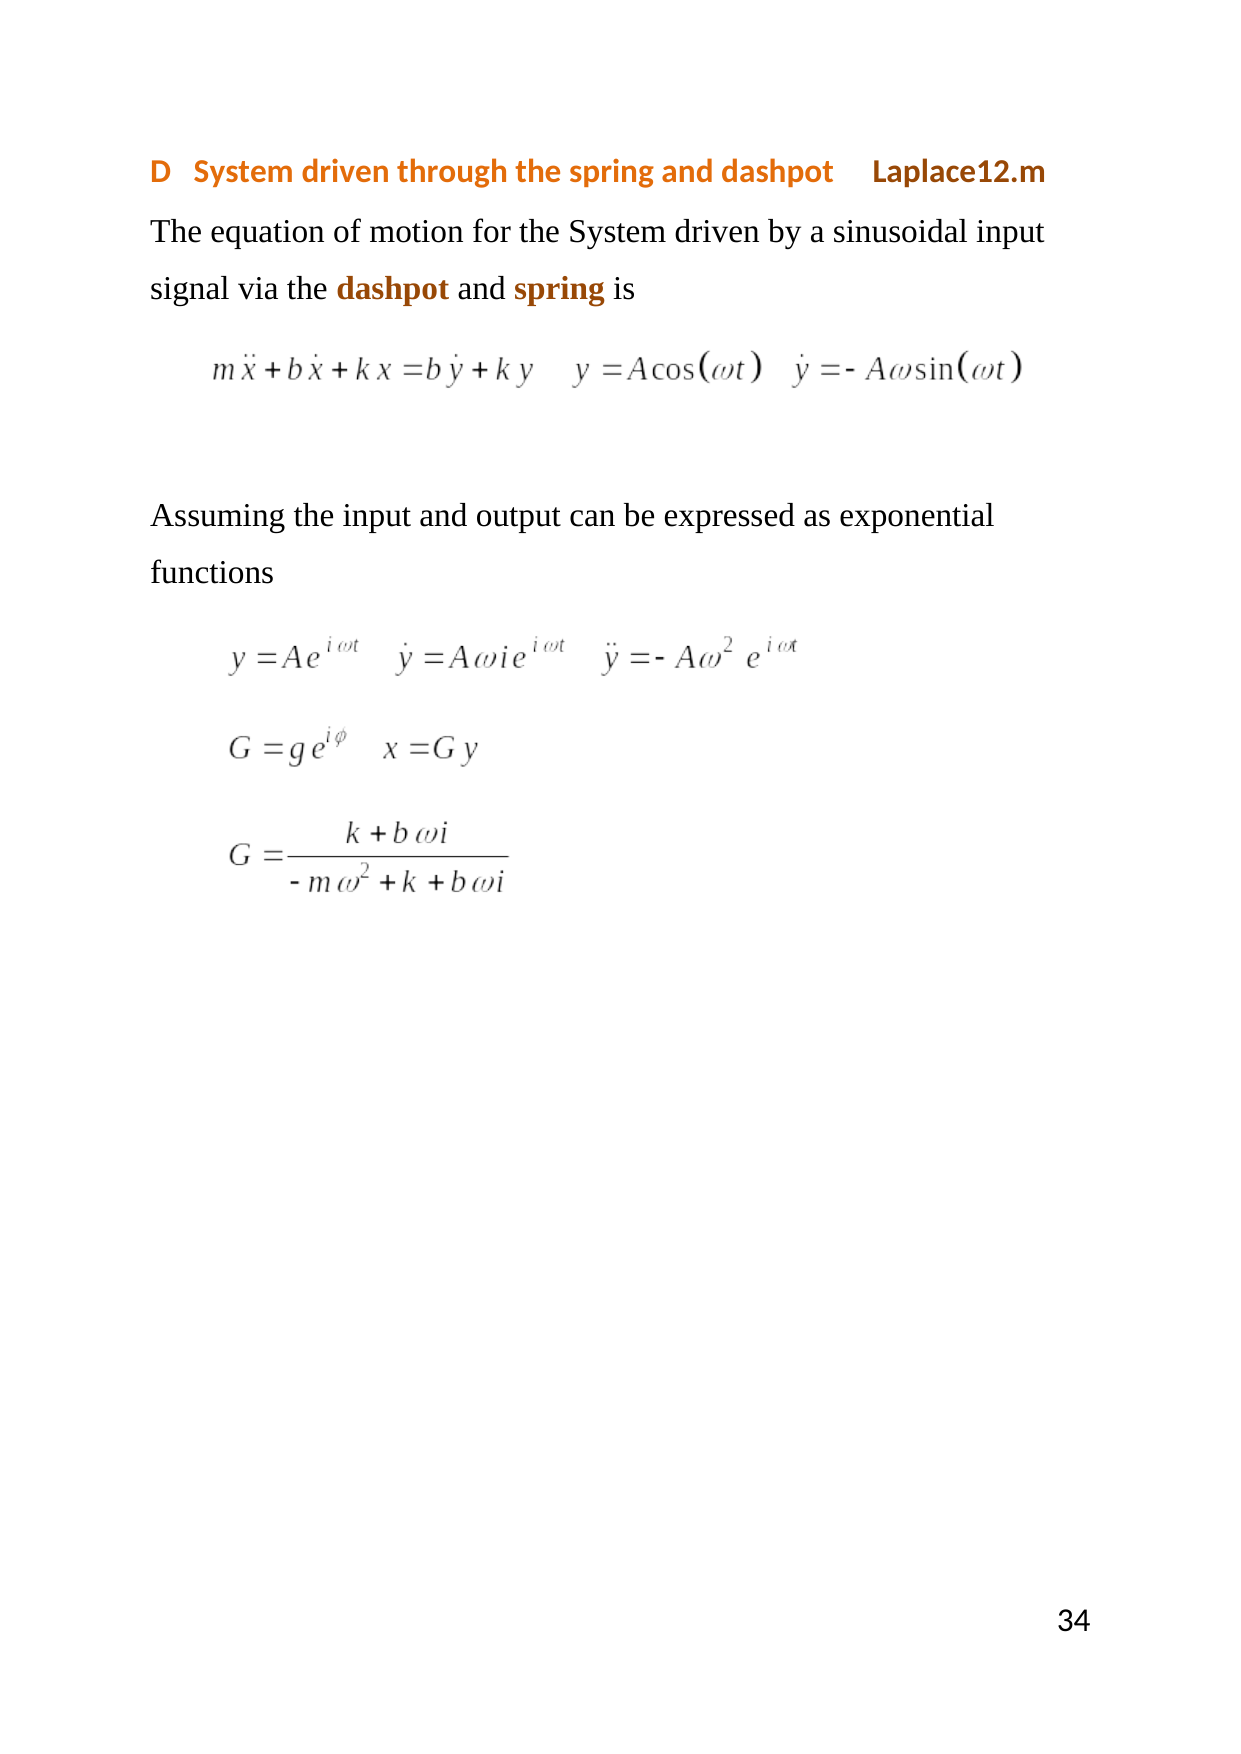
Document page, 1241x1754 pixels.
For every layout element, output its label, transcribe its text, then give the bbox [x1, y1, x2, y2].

text The equation of motion for the System driven by a sinusoidal input signal via the dashpot and spring is [150, 211, 1090, 307]
text Assuming the input and output can be expressed as exponential functions [150, 495, 1090, 591]
text D System driven through the spring and dashpot Laplace12.m [150, 150, 1090, 191]
